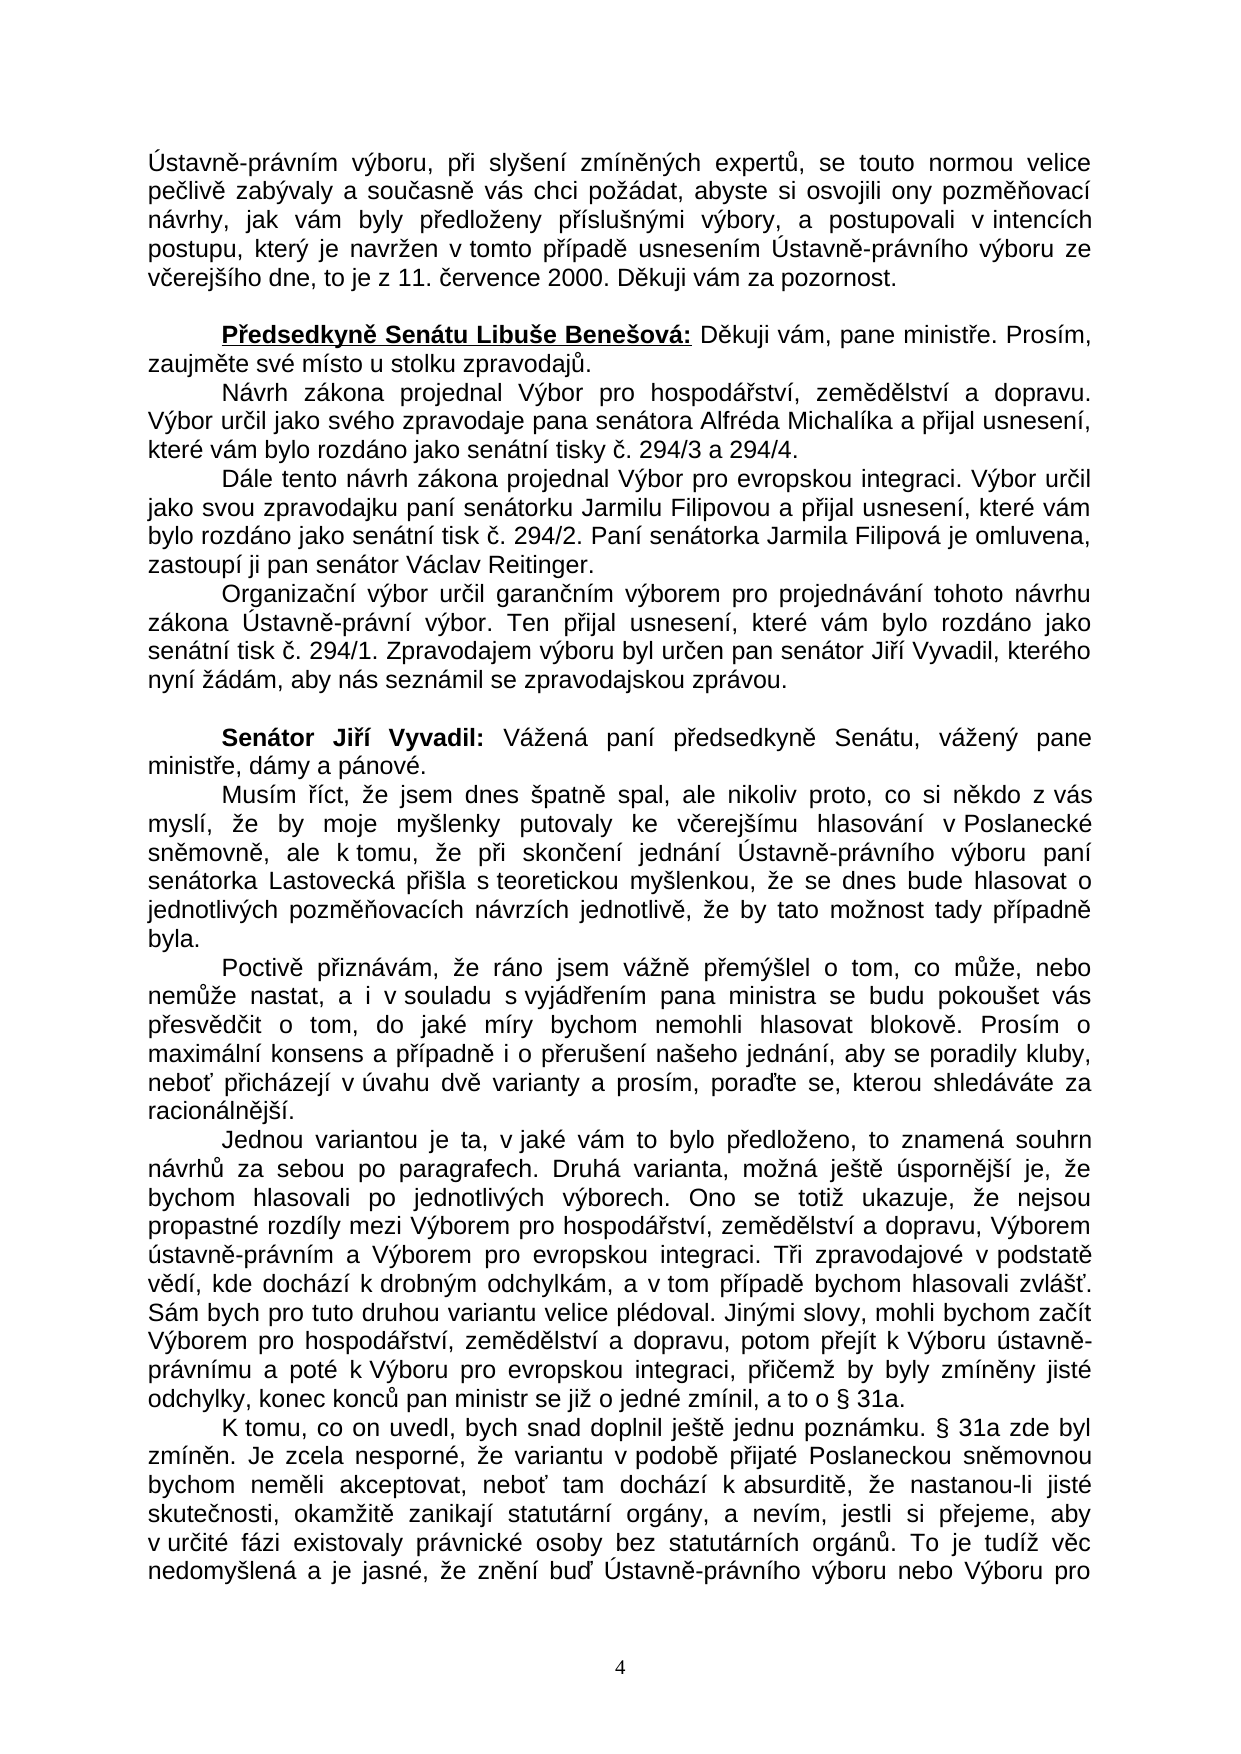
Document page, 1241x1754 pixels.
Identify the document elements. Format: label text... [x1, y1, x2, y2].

text Dále tento návrh zákona projednal Výbor pro evropskou integraci. Výbor určil jako svou zpravodajku paní senátorku Jarmilu Filipovou a přijal usnesení, které vám bylo rozdáno jako senátní tisk č. 294/2. Paní senátorka Jarmila Filipová je omluvena, zastoupí ji pan senátor Václav Reitinger. [148, 464, 1093, 579]
text Musím říct, že jsem dnes špatně spal, ale nikoliv proto, co si někdo z vás myslí, že by moje myšlenky putovaly ke včerejšímu hlasování v Poslanecké sněmovně, ale k tomu, že při skončení jednání Ústavně-právního výboru paní senátorka Lastovecká přišla s teoretickou myšlenkou, že se dnes bude hlasovat o jednotlivých pozměňovacích návrzích jednotlivě, že by tato možnost tady případně byla. [148, 780, 1093, 953]
text Poctivě přiznávám, že ráno jsem vážně přemýšlel o tom, co může, nebo nemůže nastat, a i v souladu s vyjádřením pana ministra se budu pokoušet vás přesvědčit o tom, do jaké míry bychom nemohli hlasovat blokově. Prosím o maximální konsens a případně i o přerušení našeho jednání, aby se poradily kluby, neboť přicházejí v úvahu dvě varianty a prosím, poraďte se, kterou shledáváte za racionálnější. [148, 953, 1093, 1125]
text Předsedkyně Senátu Libuše Benešová: Děkuji vám, pane ministře. Prosím, zaujměte své místo u stolku zpravodajů. [148, 320, 1093, 378]
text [148, 148, 1093, 291]
text Návrh zákona projednal Výbor pro hospodářství, zemědělství a dopravu. Výbor určil jako svého zpravodaje pana senátora Alfréda Michalíka a přijal usnesení, které vám bylo rozdáno jako senátní tisky č. 294/3 a 294/4. [148, 378, 1093, 464]
text Jednou variantou je ta, v jaké vám to bylo předloženo, to znamená souhrn návrhů za sebou po paragrafech. Druhá varianta, možná ještě úspornější je, že bychom hlasovali po jednotlivých výborech. Ono se totiž ukazuje, že nejsou propastné rozdíly mezi Výborem pro hospodářství, zemědělství a dopravu, Výborem ústavně-právním a Výborem pro evropskou integraci. Tři zpravodajové v podstatě vědí, kde dochází k drobným odchylkám, a v tom případě bychom hlasovali zvlášť. Sám bych pro tuto druhou variantu velice plédoval. Jinými slovy, mohli bychom začít Výborem pro hospodářství, zemědělství a dopravu, potom přejít k Výboru ústavně-právnímu a poté k Výboru pro evropskou integraci, přičemž by byly zmíněny jisté odchylky, konec konců pan ministr se již o jedné zmínil, a to o § 31a. [148, 1125, 1093, 1413]
text Organizační výbor určil garančním výborem pro projednávání tohoto návrhu zákona Ústavně-právní výbor. Ten přijal usnesení, které vám bylo rozdáno jako senátní tisk č. 294/1. Zpravodajem výboru byl určen pan senátor Jiří Vyvadil, kterého nyní žádám, aby nás seznámil se zpravodajskou zprávou. [148, 579, 1093, 694]
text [148, 1413, 1093, 1585]
text Senátor Jiří Vyvadil: Vážená paní předsedkyně Senátu, vážený pane ministře, dámy a pánové. [148, 723, 1093, 780]
